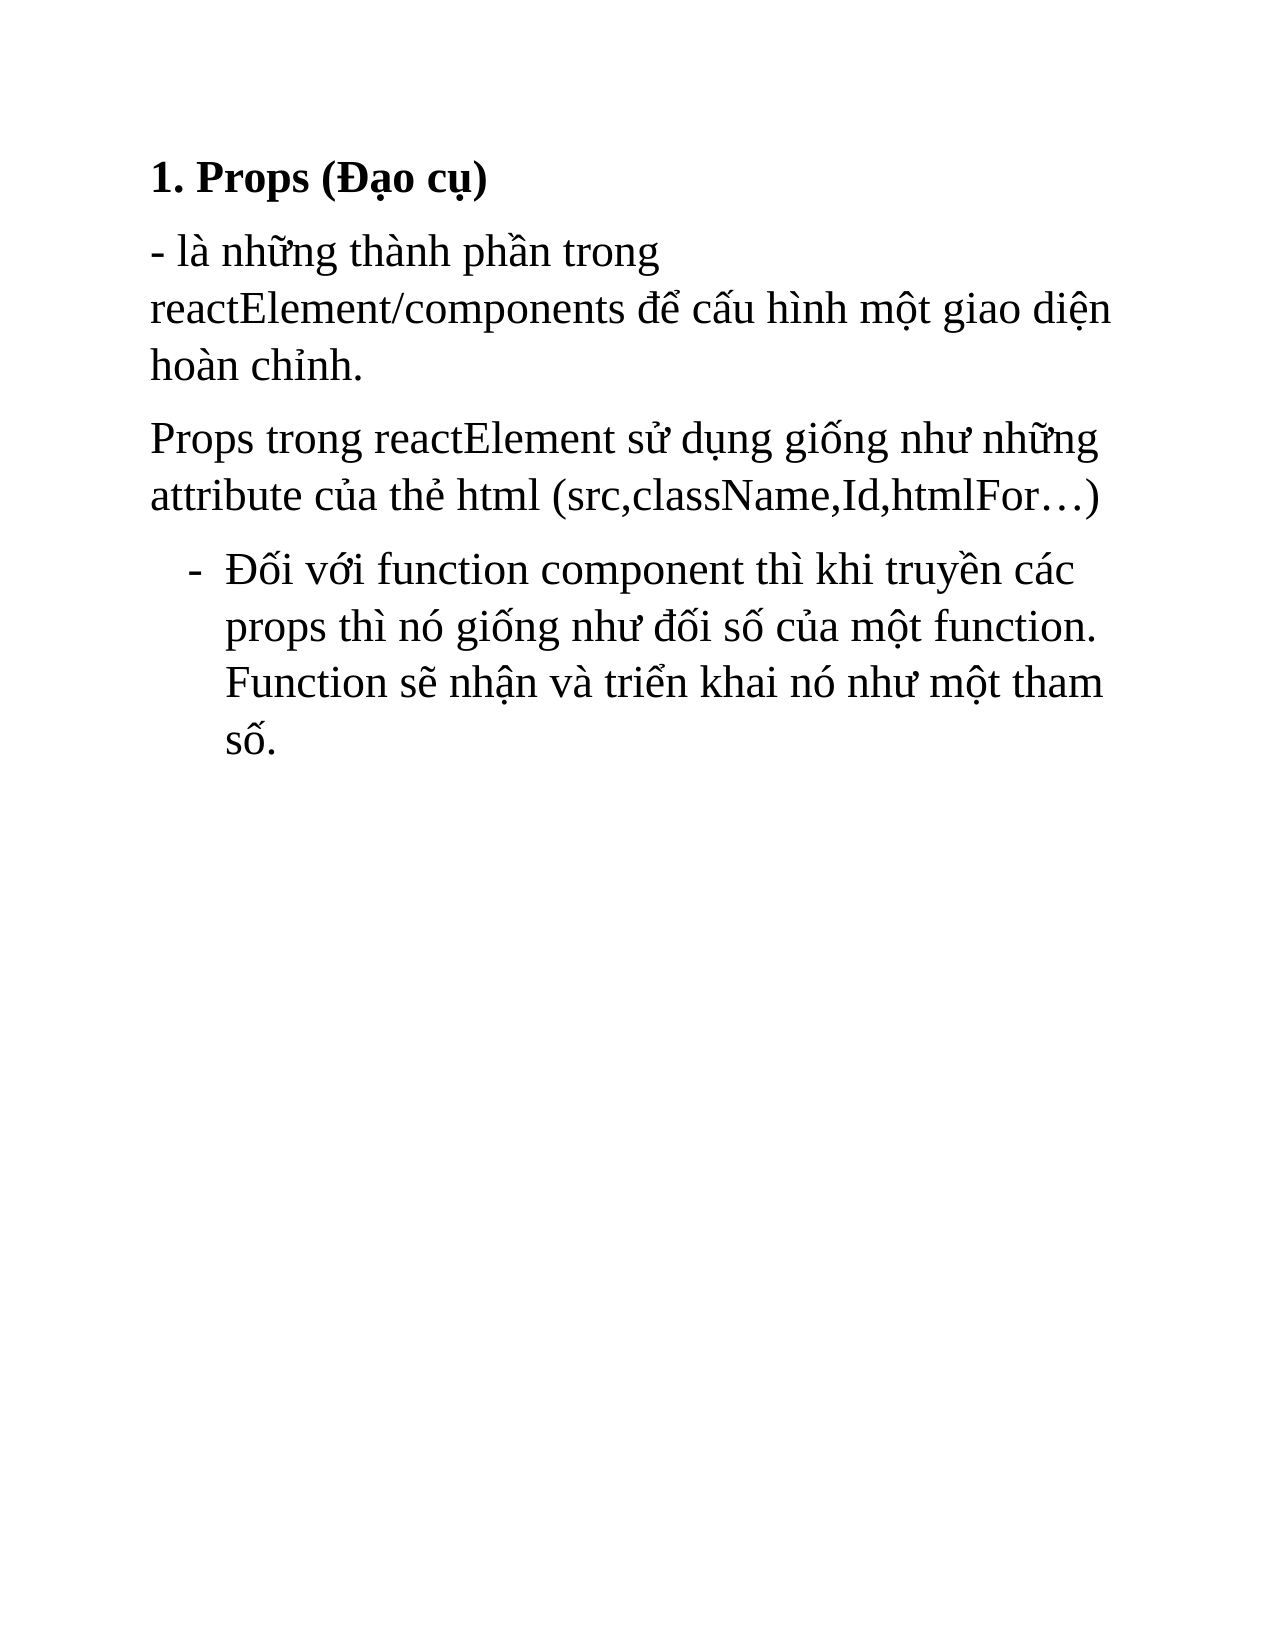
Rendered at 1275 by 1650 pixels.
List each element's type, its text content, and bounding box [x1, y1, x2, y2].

text - là những thành phần trong reactElement/components để cấu hình một giao diện hoàn chỉnh. [150, 223, 1125, 390]
text 1. Props (Đạo cụ) [150, 150, 1125, 203]
list Đối với function component thì khi truyền các props thì nó giống như đối số của một function. Function sẽ nhận và triển khai nó như một tham số. [187, 541, 1125, 764]
text Props trong reactElement sử dụng giống như những attribute của thẻ html (src,className,Id,htmlFor…) [150, 411, 1125, 520]
